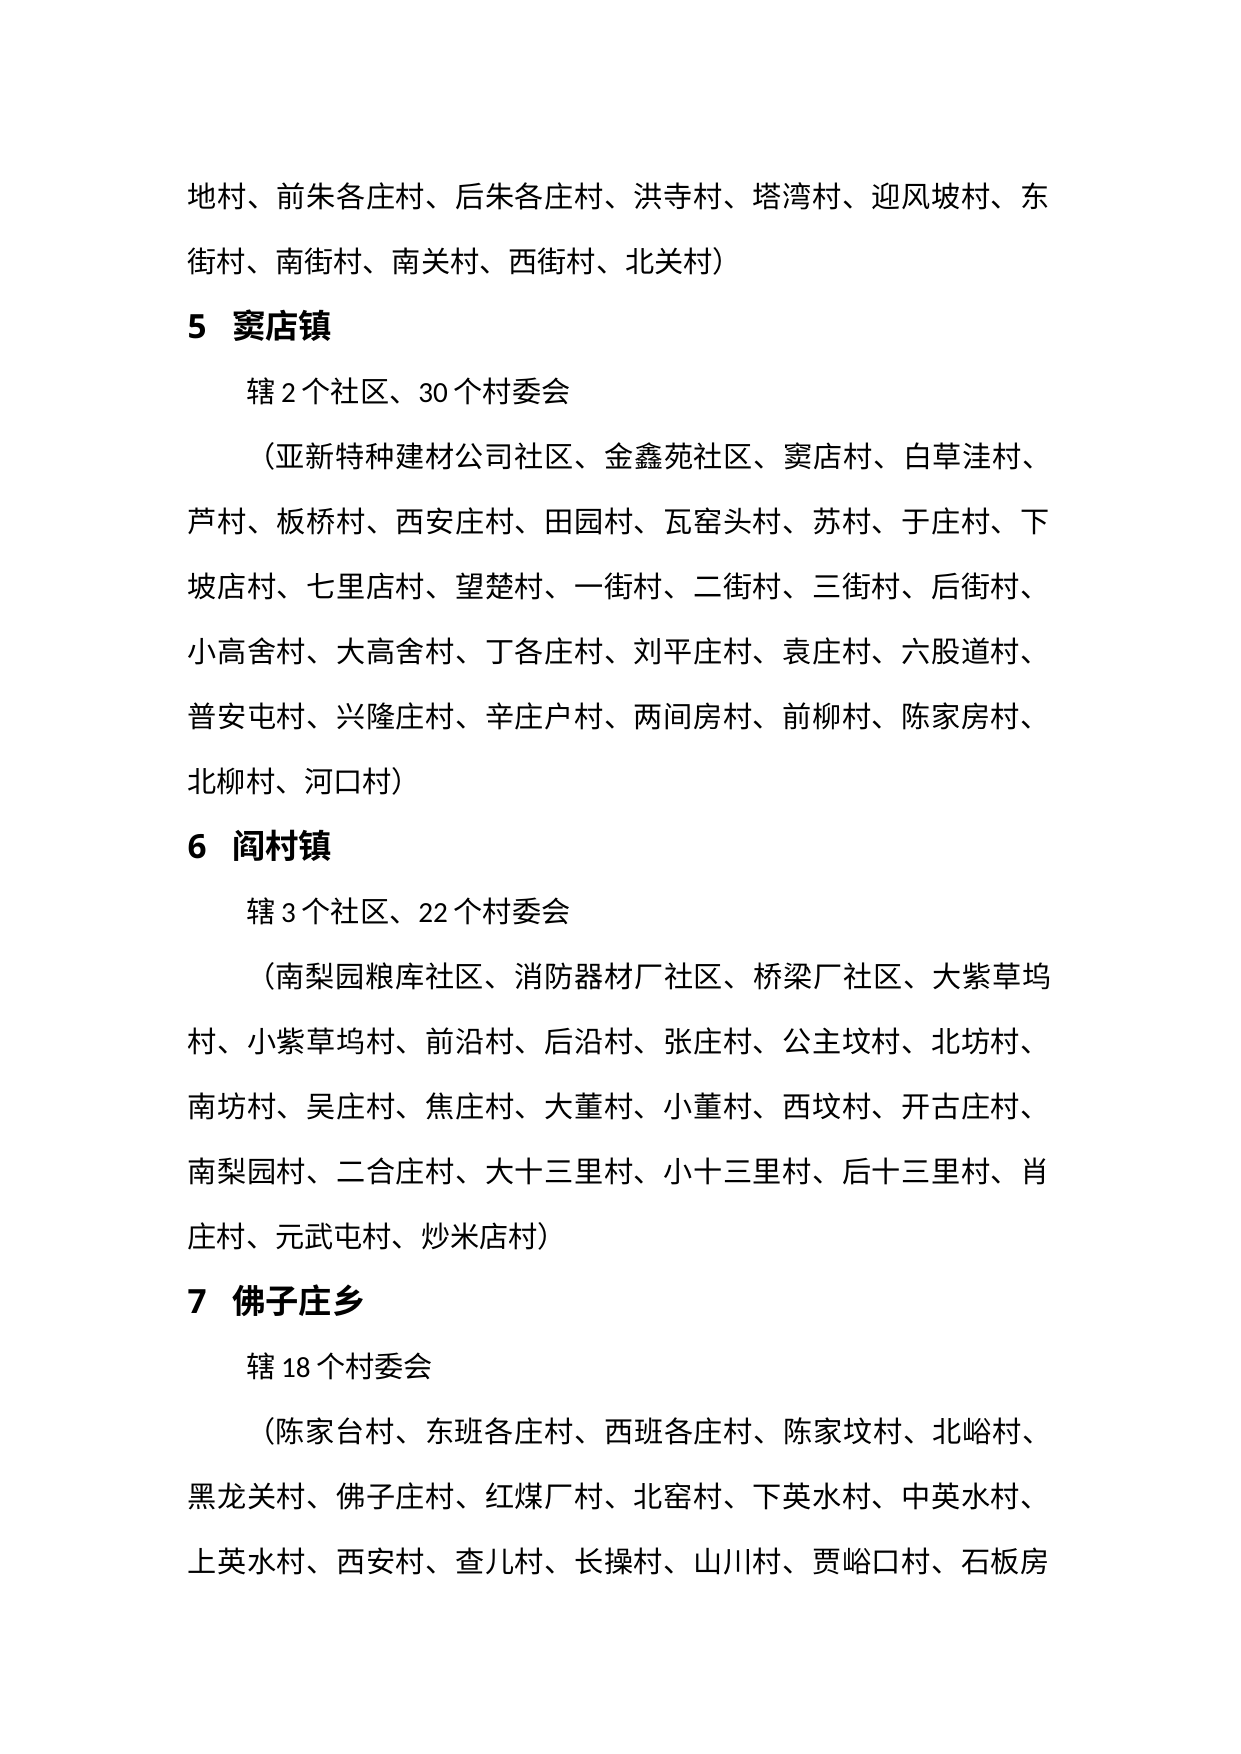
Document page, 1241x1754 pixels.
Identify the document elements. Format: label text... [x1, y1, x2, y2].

text 辖3个社区、22个村委会 [187, 877, 1053, 942]
text （亚新特种建材公司社区、金鑫苑社区、窦店村、白草洼村、芦村、板桥村、西安庄村、田园村、瓦窑头村、苏村、于庄村、下坡店村、七里店村、望楚村、一街村、二街村、三街村、后街村、小高舍村、大高舍村、丁各庄村、刘平庄村、袁庄村、六股道村、普安屯村、兴隆庄村、辛庄户村、两间房村、前柳村、陈家房村、北柳村、河口村） [187, 422, 1053, 812]
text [187, 1397, 1053, 1592]
text 辖2个社区、30个村委会 [187, 357, 1053, 422]
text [187, 162, 1053, 292]
list 佛子庄乡 [187, 1267, 1053, 1332]
list 阎村镇 [187, 812, 1053, 877]
list 窦店镇 [187, 292, 1053, 357]
text （南梨园粮库社区、消防器材厂社区、桥梁厂社区、大紫草坞村、小紫草坞村、前沿村、后沿村、张庄村、公主坟村、北坊村、南坊村、吴庄村、焦庄村、大董村、小董村、西坟村、开古庄村、南梨园村、二合庄村、大十三里村、小十三里村、后十三里村、肖庄村、元武屯村、炒米店村） [187, 942, 1053, 1267]
text 辖18个村委会 [187, 1332, 1053, 1397]
